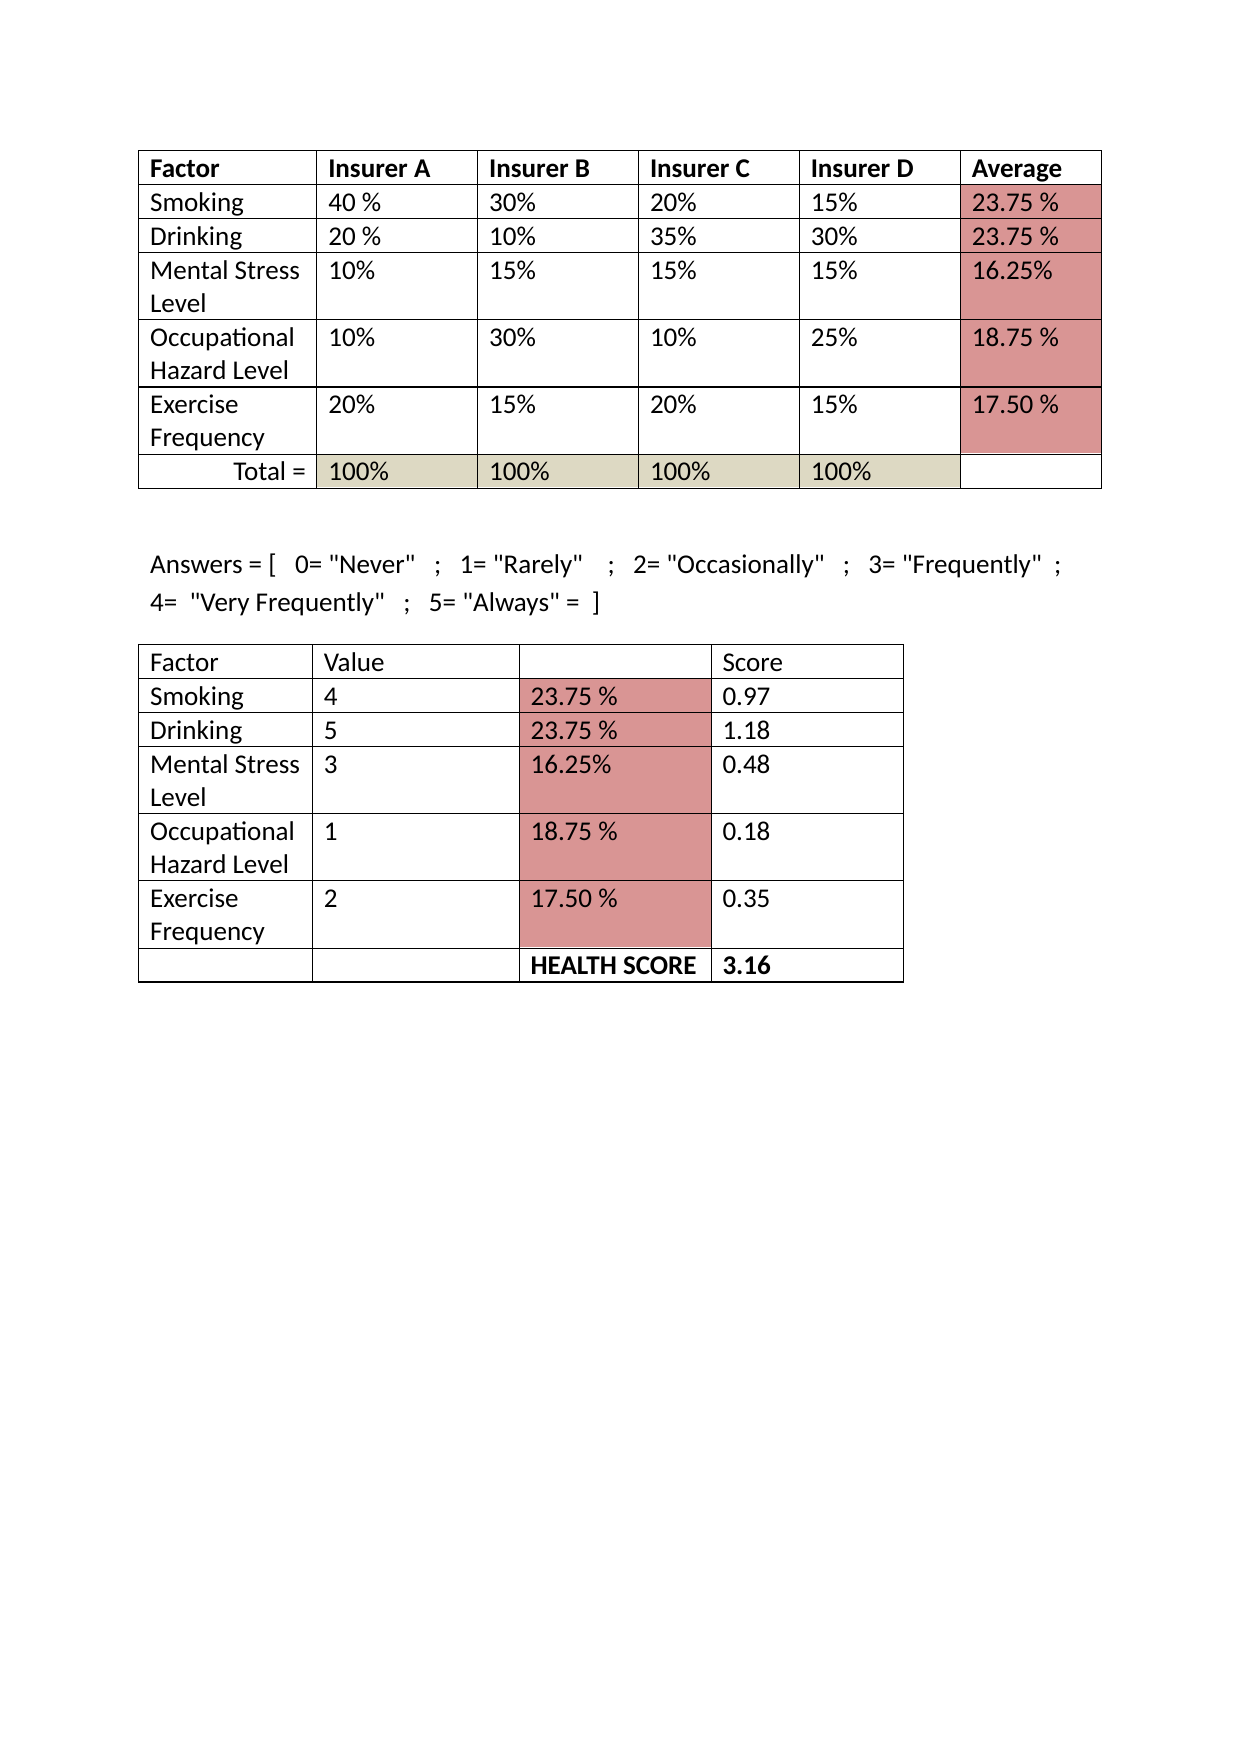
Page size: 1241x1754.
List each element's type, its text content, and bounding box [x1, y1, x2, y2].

table_cell 25% [800, 320, 960, 386]
table_cell 15% [639, 253, 799, 319]
table_cell 3.16 [712, 949, 903, 981]
table_cell 30% [800, 219, 960, 252]
table_header Average [961, 151, 1101, 184]
table_header Factor [139, 151, 316, 184]
table_cell 100% [800, 455, 960, 487]
table_cell Occupational Hazard Level [139, 320, 316, 386]
table_cell Exercise Frequency [139, 881, 312, 947]
table_cell Exercise Frequency [139, 388, 316, 453]
table_cell 1 [313, 814, 519, 880]
table_cell 17.50 % [520, 881, 711, 947]
table_cell 0.48 [712, 747, 903, 813]
table_cell 20% [639, 185, 799, 218]
table_cell Smoking [139, 185, 316, 218]
table_cell Total = [139, 455, 316, 487]
table_cell 1.18 [712, 713, 903, 746]
table_cell 4 [313, 679, 519, 712]
table_cell 40 % [317, 185, 477, 218]
table_cell 100% [639, 455, 799, 487]
table_cell 23.75 % [520, 713, 711, 746]
table_cell 20 % [317, 219, 477, 252]
table_cell 10% [317, 320, 477, 386]
table_cell 16.25% [961, 253, 1101, 319]
text Answers = [ 0= "Never" ; 1= "Rarely" ; 2= "Occasionally" ; 3= "Frequently" ; 4= "Very Frequently" ; 5= "Always" = ] [150, 547, 1090, 618]
table_cell 20% [317, 388, 477, 453]
table_cell 10% [478, 219, 638, 252]
table_cell 30% [478, 185, 638, 218]
table_cell 5 [313, 713, 519, 746]
table_cell 10% [639, 320, 799, 386]
table_cell 15% [800, 185, 960, 218]
table_header Insurer B [478, 151, 638, 184]
table_cell Drinking [139, 713, 312, 746]
table_header Value [313, 645, 519, 678]
table_cell 15% [800, 253, 960, 319]
table_header Score [712, 645, 903, 678]
table_cell 100% [317, 455, 477, 487]
table_cell 3 [313, 747, 519, 813]
table_cell 15% [478, 253, 638, 319]
table_header [520, 645, 711, 678]
table_cell 35% [639, 219, 799, 252]
table_cell 0.18 [712, 814, 903, 880]
table_cell Mental Stress Level [139, 253, 316, 319]
table_cell 20% [639, 388, 799, 453]
table_cell 15% [800, 388, 960, 453]
table_cell 23.75 % [961, 185, 1101, 218]
table_cell 16.25% [520, 747, 711, 813]
table_cell 15% [478, 388, 638, 453]
table_header Insurer A [317, 151, 477, 184]
table_cell Occupational Hazard Level [139, 814, 312, 880]
table_cell [139, 949, 312, 981]
table_cell 17.50 % [961, 388, 1101, 453]
table_cell 100% [478, 455, 638, 487]
table_header Factor [139, 645, 312, 678]
table_cell 10% [317, 253, 477, 319]
table_cell 0.35 [712, 881, 903, 947]
table_header Insurer C [639, 151, 799, 184]
table_cell 2 [313, 881, 519, 947]
table_cell [313, 949, 519, 981]
table_cell 0.97 [712, 679, 903, 712]
table_cell 23.75 % [961, 219, 1101, 252]
table_cell 23.75 % [520, 679, 711, 712]
table_header Insurer D [800, 151, 960, 184]
table_cell [961, 455, 1101, 487]
table_cell 30% [478, 320, 638, 386]
table_cell HEALTH SCORE [520, 949, 711, 981]
table_cell 18.75 % [520, 814, 711, 880]
table_cell Drinking [139, 219, 316, 252]
table_cell Smoking [139, 679, 312, 712]
table_cell Mental Stress Level [139, 747, 312, 813]
table_cell 18.75 % [961, 320, 1101, 386]
